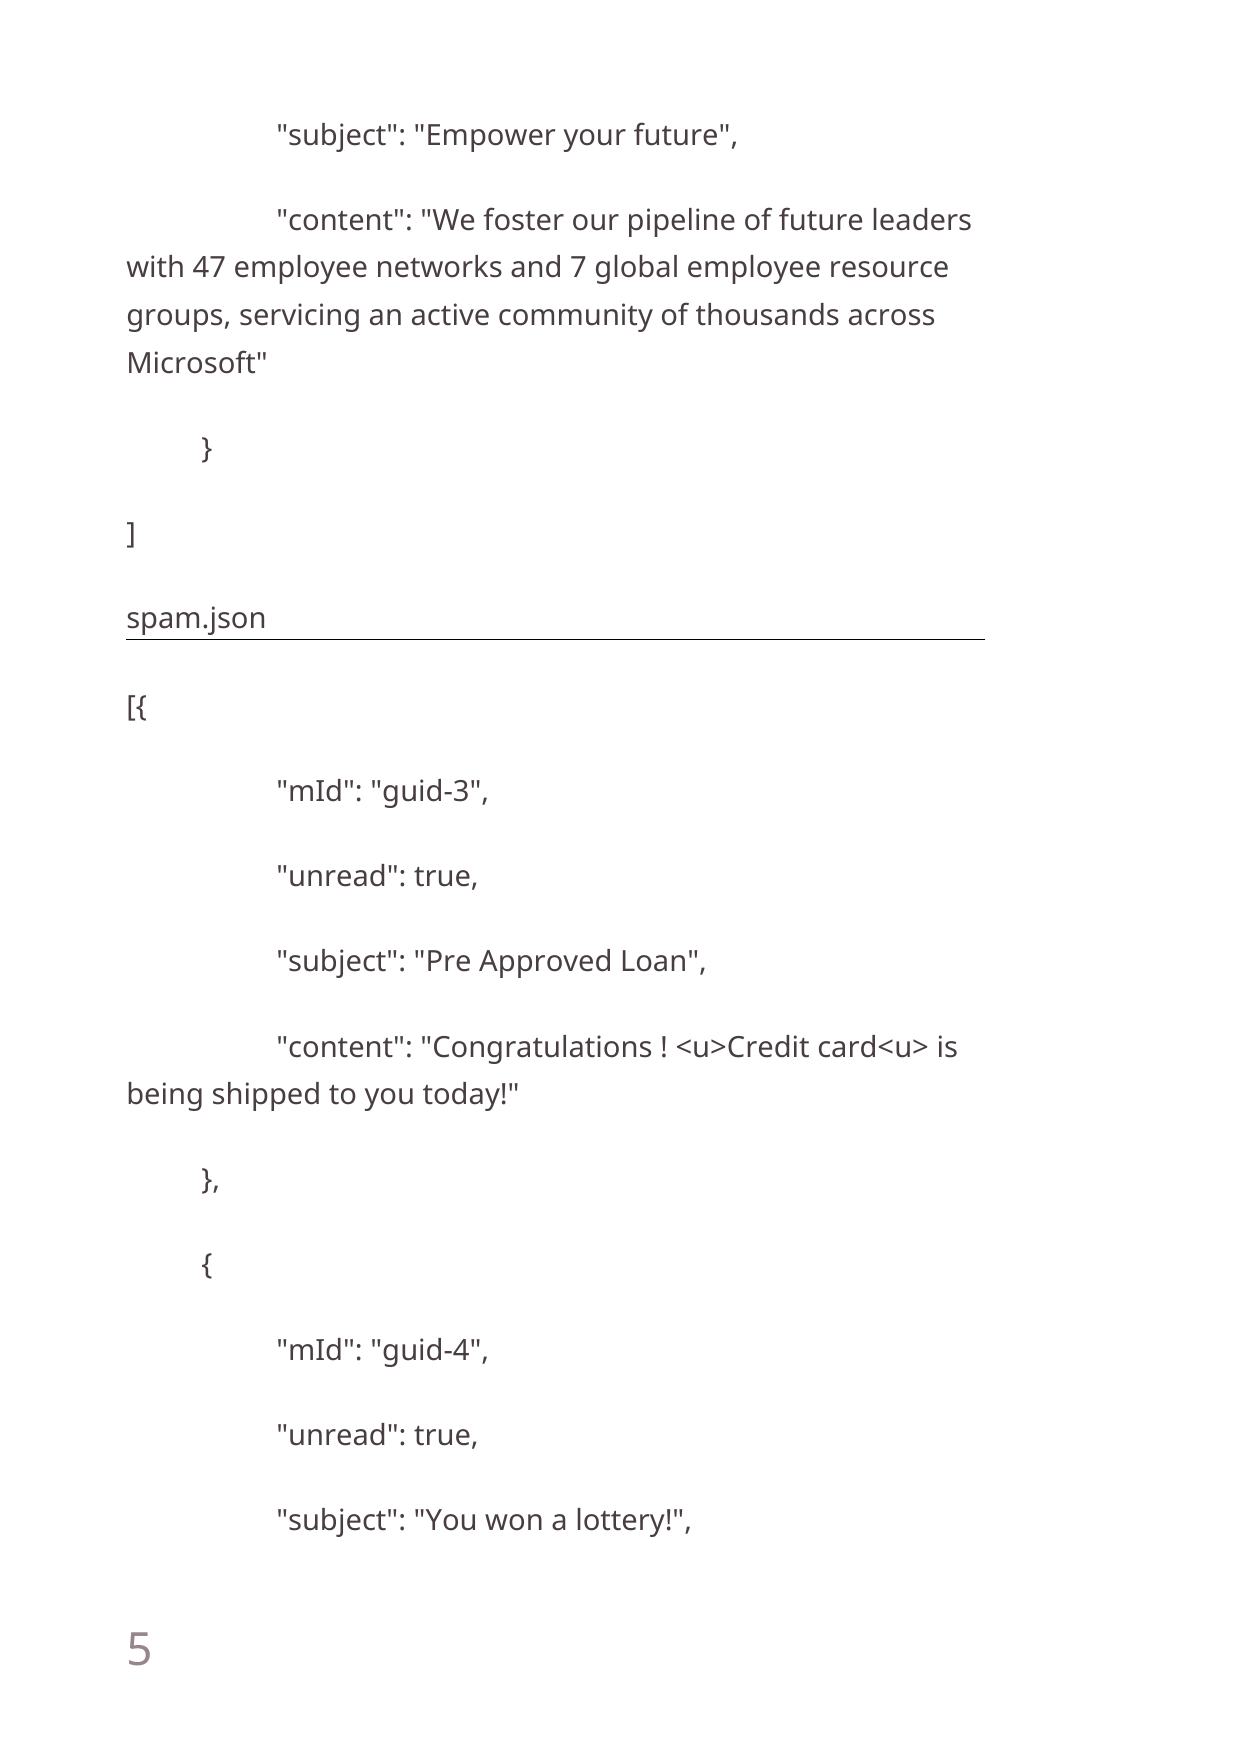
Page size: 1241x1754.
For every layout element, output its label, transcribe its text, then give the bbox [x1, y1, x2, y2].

text }, [126, 1158, 985, 1198]
text "mId": "guid-3", [126, 771, 985, 810]
text spam.json [126, 597, 985, 639]
text "content": "Congratulations ! <u>Credit card<u> is being shipped to you today!" [126, 1026, 985, 1113]
text "subject": "Empower your future", [126, 114, 985, 154]
text "unread": true, [126, 1414, 985, 1453]
text ] [126, 512, 985, 552]
text [{ [126, 685, 985, 725]
text "unread": true, [126, 856, 985, 895]
text "content": "We foster our pipeline of future leaders with 47 employee networks and 7 global employee resource groups, servicing an active community of thousands across Microsoft" [126, 199, 985, 382]
text "subject": "You won a lottery!", [126, 1499, 985, 1539]
text } [126, 427, 985, 467]
text "subject": "Pre Approved Loan", [126, 941, 985, 980]
text "mId": "guid-4", [126, 1329, 985, 1368]
text { [126, 1244, 985, 1283]
